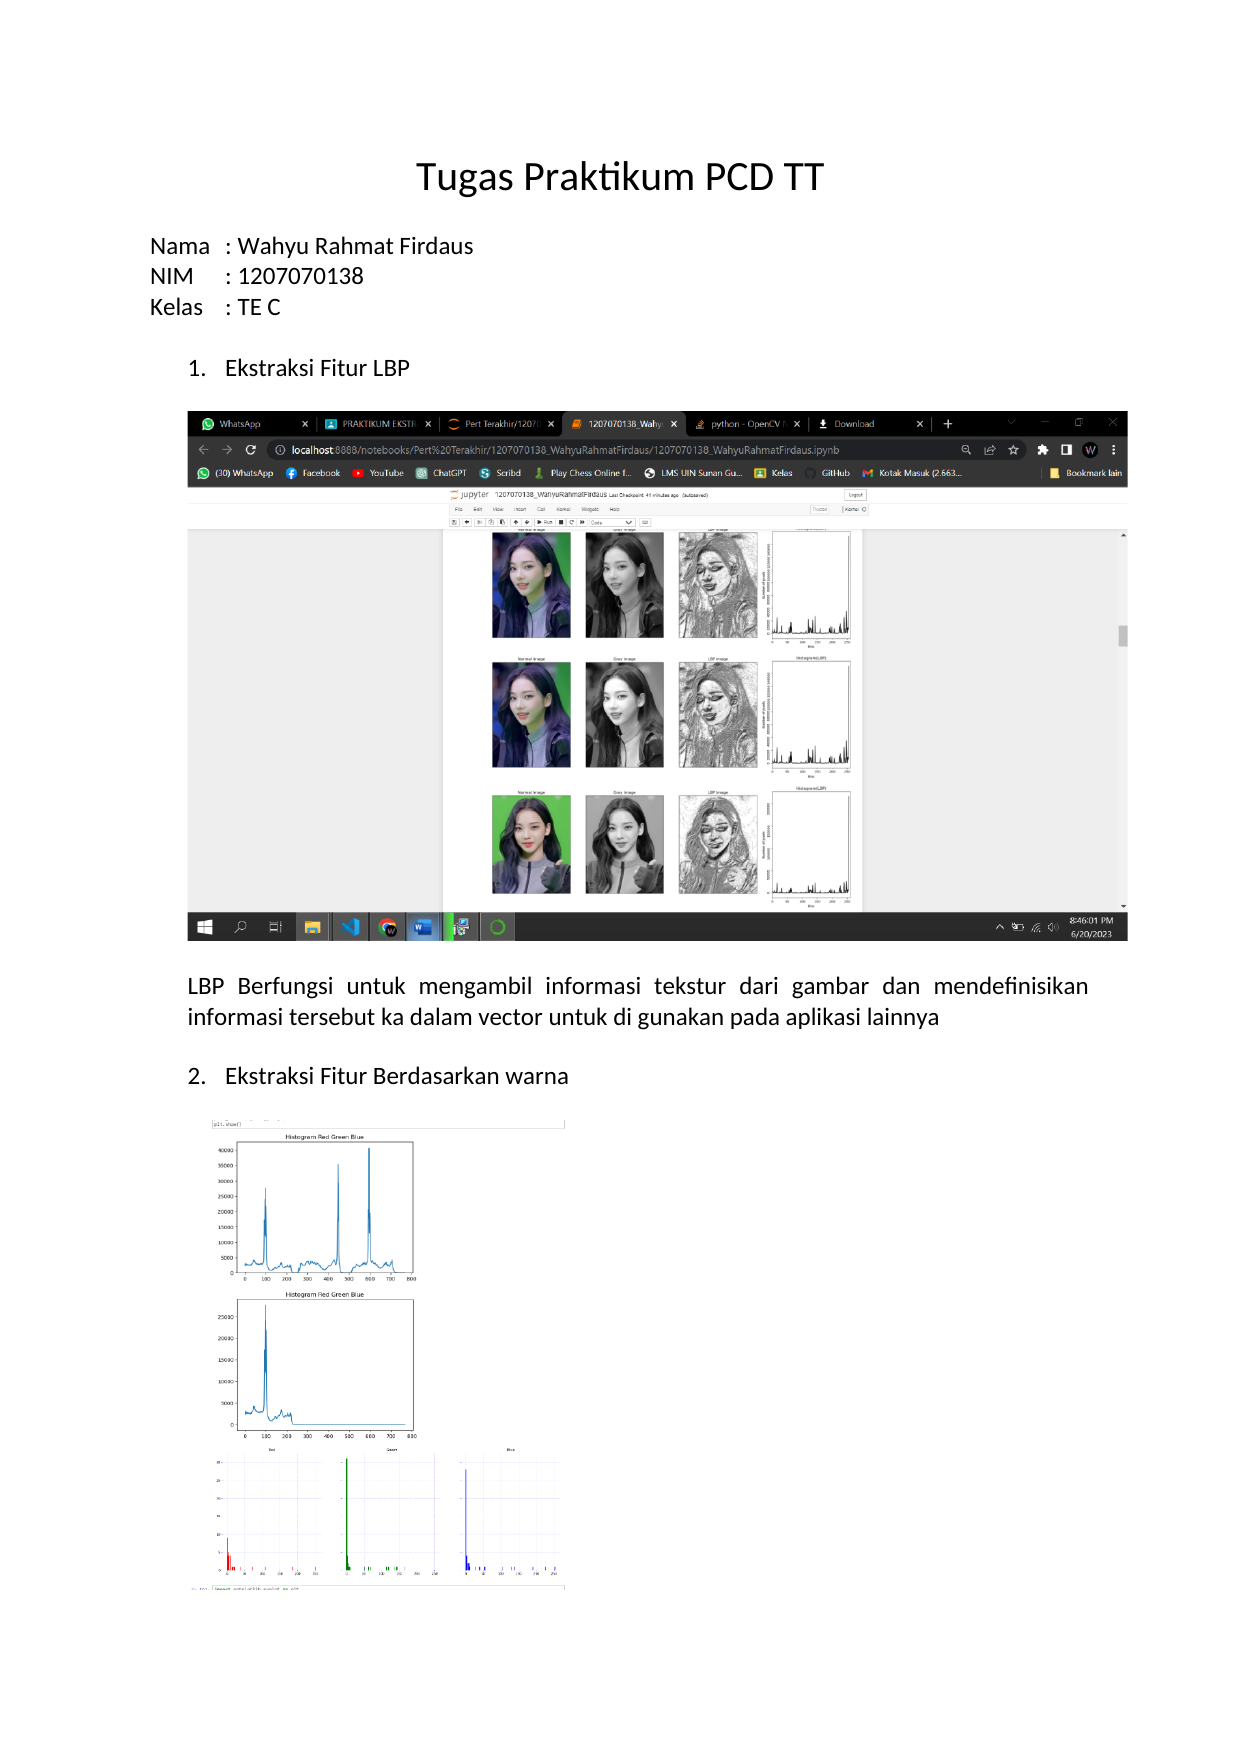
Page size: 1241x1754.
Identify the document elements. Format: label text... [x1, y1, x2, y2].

list Ekstraksi Fitur LBP [187, 352, 1090, 383]
text LBP Berfungsi untuk mengambil informasi tekstur dari gambar dan mendefinisikan informasi tersebut ka dalam vector untuk di gunakan pada aplikasi lainnya [187, 970, 1090, 1031]
picture [187, 1120, 568, 1590]
list Ekstraksi Fitur Berdasarkan warna [187, 1060, 1090, 1091]
picture [187, 411, 1128, 941]
text Nama : Wahyu Rahmat Firdaus [150, 230, 1090, 261]
text Tugas Praktikum PCD TT [150, 150, 1090, 201]
text NIM : 1207070138 [150, 261, 1090, 291]
text Kelas : TE C [150, 291, 1090, 322]
